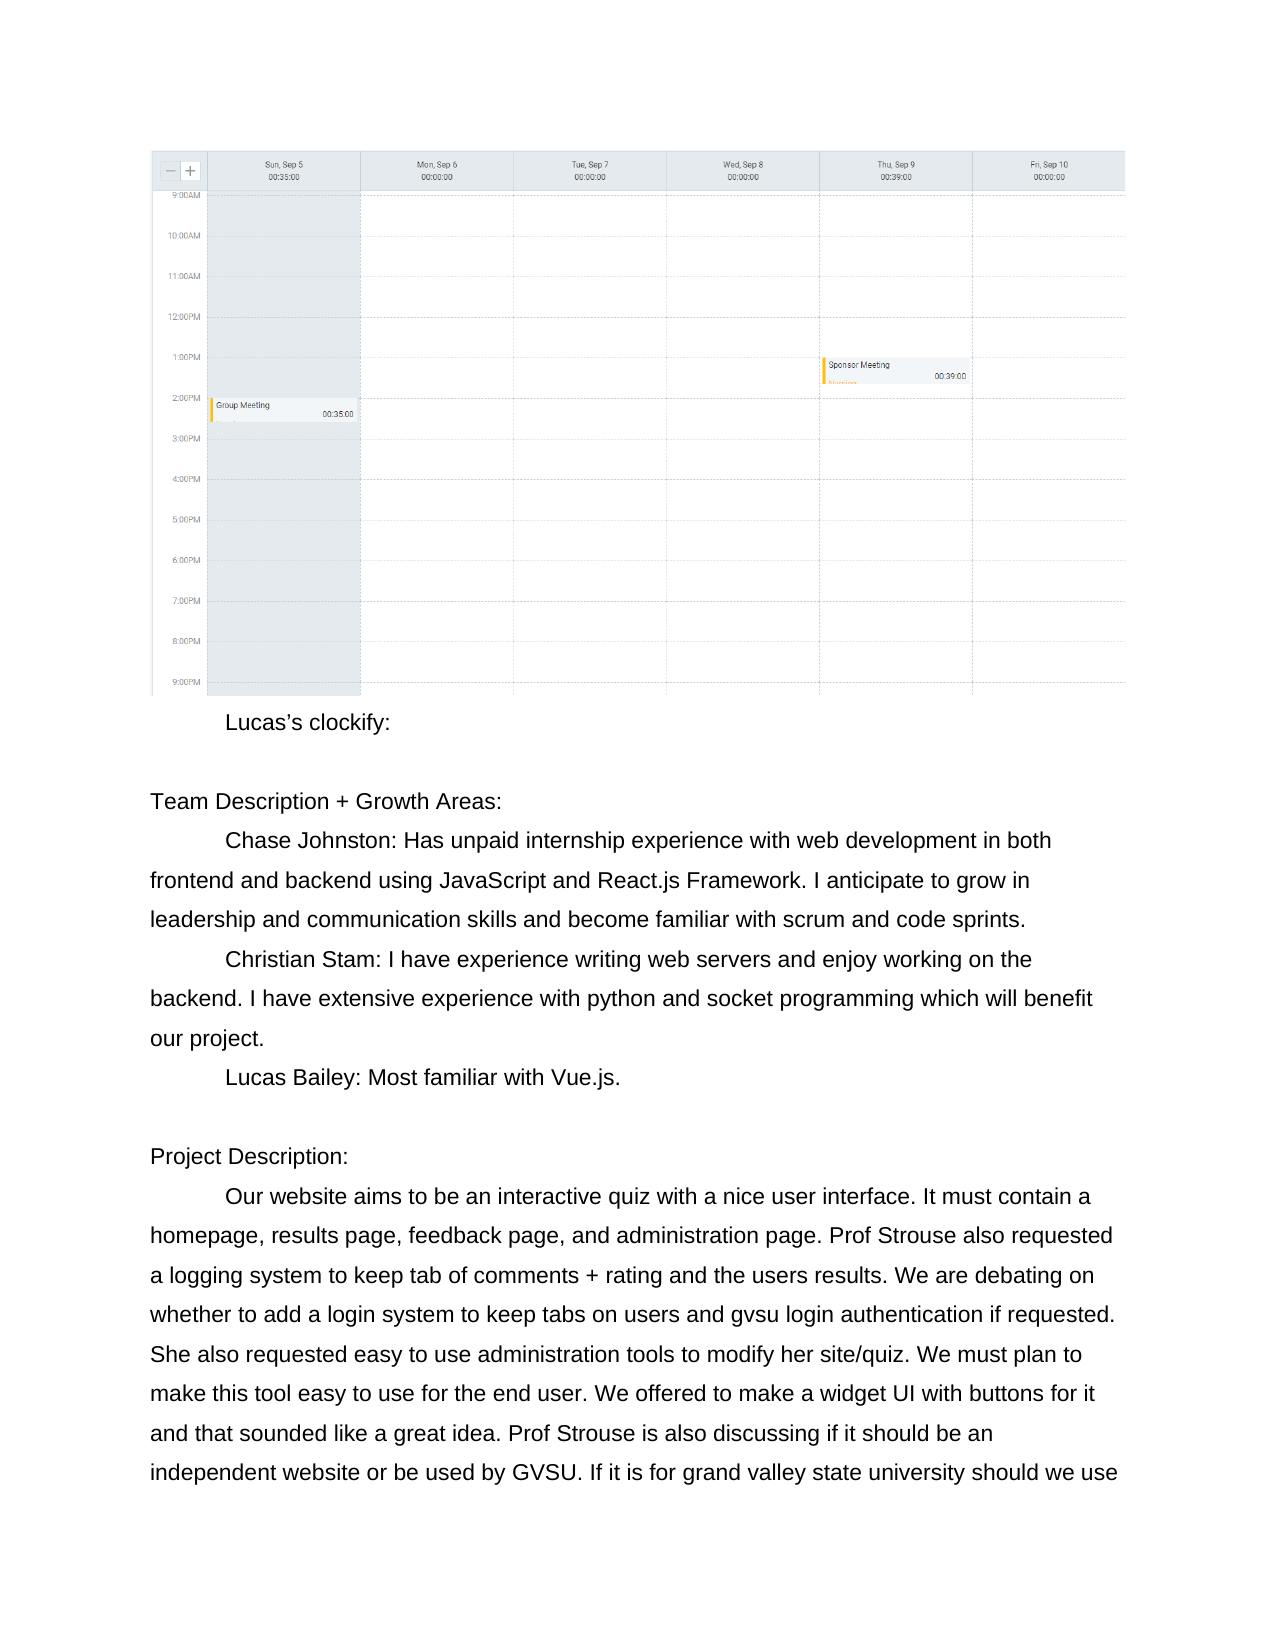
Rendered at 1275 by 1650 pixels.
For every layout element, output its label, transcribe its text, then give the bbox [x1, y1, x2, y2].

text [150, 1183, 1125, 1485]
text Lucas’s clockify: [150, 709, 1125, 735]
text Project Description: [150, 1143, 1125, 1169]
text Christian Stam: I have experience writing web servers and enjoy working on the backend. I have extensive experience with python and socket programming which will benefit our project. [150, 946, 1125, 1051]
text Team Description + Growth Areas: [150, 788, 1125, 814]
text Chase Johnston: Has unpaid internship experience with web development in both frontend and backend using JavaScript and React.js Framework. I anticipate to grow in leadership and communication skills and become familiar with scrum and code sprints. [150, 827, 1125, 933]
text Lucas Bailey: Most familiar with Vue.js. [150, 1064, 1125, 1091]
picture [150, 150, 1125, 696]
